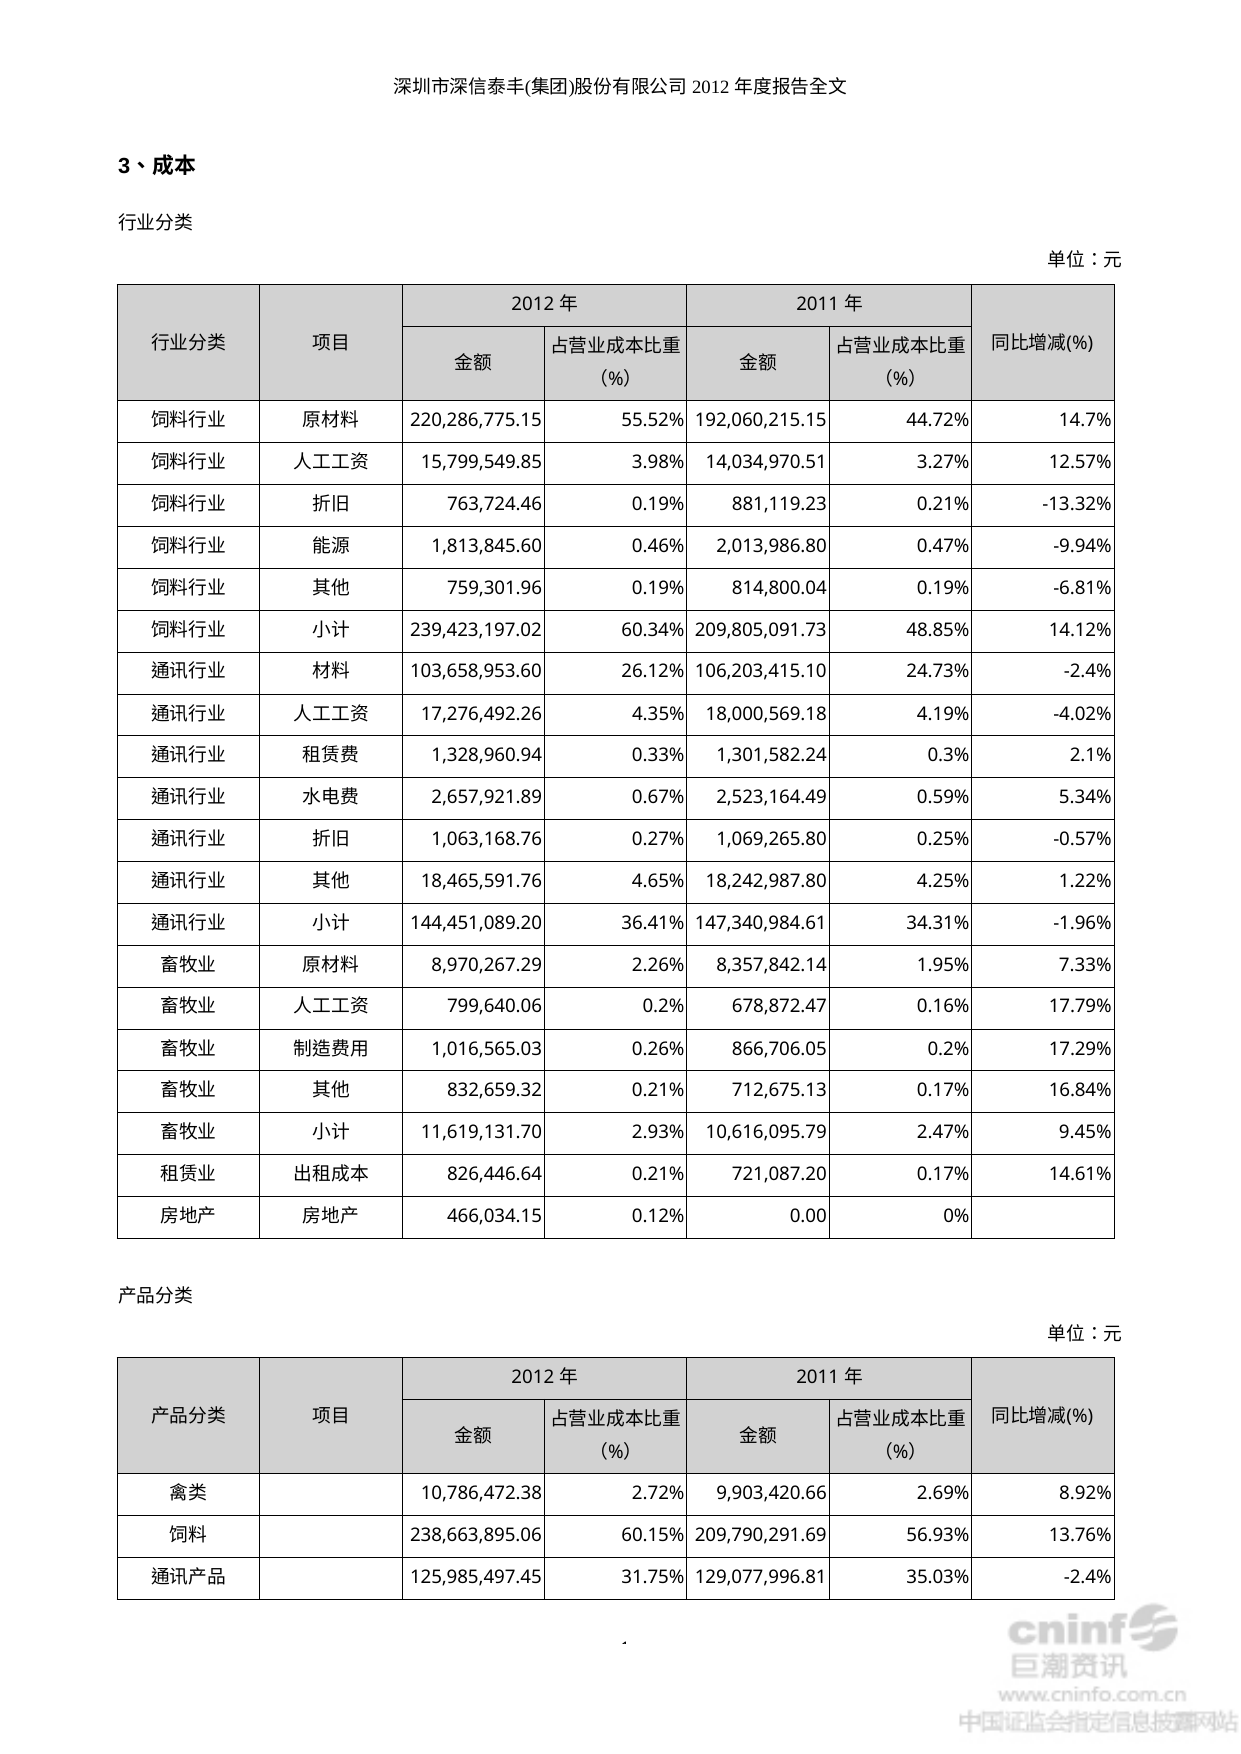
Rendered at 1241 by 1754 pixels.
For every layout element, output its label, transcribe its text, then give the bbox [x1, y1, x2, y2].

table_cell 2.47% [830, 1113, 971, 1154]
table_cell 饲料 [118, 1516, 259, 1557]
table_cell 饲料行业 [118, 527, 259, 568]
table_cell 2.1% [972, 736, 1114, 777]
table_cell 租赁费 [260, 736, 402, 777]
table_cell 721,087.20 [687, 1155, 829, 1196]
table_cell 畜牧业 [118, 946, 259, 987]
table_cell 0.59% [830, 778, 971, 819]
table_cell -4.02% [972, 695, 1114, 735]
subtitle 3、成本 [118, 146, 1240, 181]
table_cell 15,799,549.85 [403, 443, 544, 484]
table_cell 占营业成本比重 （%） [830, 1400, 971, 1473]
table_cell 712,675.13 [687, 1071, 829, 1112]
table_cell 832,659.32 [403, 1071, 544, 1112]
table_cell 238,663,895.06 [403, 1516, 544, 1557]
table_cell 其他 [260, 1071, 402, 1112]
table_header 2012 年 [403, 285, 686, 326]
text 单位：元 [102, 1320, 1122, 1345]
table_cell -2.4% [972, 653, 1114, 693]
table_cell 60.34% [545, 611, 686, 652]
table_cell [972, 1197, 1114, 1238]
table_cell 56.93% [830, 1516, 971, 1557]
table_cell 2,013,986.80 [687, 527, 829, 568]
table_header 产品分类 [118, 1358, 259, 1473]
table_cell 36.41% [545, 904, 686, 945]
table_cell 9.45% [972, 1113, 1114, 1154]
table_cell 2.72% [545, 1474, 686, 1515]
table_cell 44.72% [830, 401, 971, 442]
table_cell 35.03% [830, 1558, 971, 1599]
table_cell 0.19% [545, 485, 686, 526]
table_cell 18,465,591.76 [403, 862, 544, 903]
table_cell 4.65% [545, 862, 686, 903]
table_cell 14,034,970.51 [687, 443, 829, 484]
table_cell 0.2% [830, 1030, 971, 1070]
table_cell 60.15% [545, 1516, 686, 1557]
table_cell 55.52% [545, 401, 686, 442]
table_cell 0.21% [545, 1071, 686, 1112]
table_cell 17.79% [972, 988, 1114, 1028]
table_cell 畜牧业 [118, 988, 259, 1028]
table_cell 8,357,842.14 [687, 946, 829, 987]
table_cell 759,301.96 [403, 569, 544, 610]
table_cell 0.21% [545, 1155, 686, 1196]
table_cell 通讯行业 [118, 904, 259, 945]
table_cell 48.85% [830, 611, 971, 652]
table_cell 0.26% [545, 1030, 686, 1070]
table_cell 34.31% [830, 904, 971, 945]
table_cell 209,805,091.73 [687, 611, 829, 652]
table_cell 制造费用 [260, 1030, 402, 1070]
table_header 2011 年 [687, 1358, 971, 1399]
table_cell 房地产 [260, 1197, 402, 1238]
table_cell 0.67% [545, 778, 686, 819]
table_cell 14.61% [972, 1155, 1114, 1196]
table_cell 31.75% [545, 1558, 686, 1599]
table_cell 0.27% [545, 820, 686, 861]
picture [958, 1593, 1241, 1754]
text 行业分类 [118, 209, 1240, 235]
table_cell 1,016,565.03 [403, 1030, 544, 1070]
table_cell 金额 [687, 1400, 829, 1473]
table_cell 0.17% [830, 1155, 971, 1196]
table_cell 814,800.04 [687, 569, 829, 610]
table_cell 0.19% [830, 569, 971, 610]
table_cell 饲料行业 [118, 569, 259, 610]
table_cell 饲料行业 [118, 401, 259, 442]
table_cell 18,242,987.80 [687, 862, 829, 903]
table_cell 金额 [687, 327, 829, 400]
table_cell 通讯行业 [118, 778, 259, 819]
table_cell 人工工资 [260, 443, 402, 484]
table_cell 826,446.64 [403, 1155, 544, 1196]
table_cell 人工工资 [260, 695, 402, 735]
table_cell 小计 [260, 904, 402, 945]
table_cell 租赁业 [118, 1155, 259, 1196]
text 产品分类 [118, 1282, 1240, 1308]
table_cell 129,077,996.81 [687, 1558, 829, 1599]
table_cell 原材料 [260, 946, 402, 987]
table_cell 人工工资 [260, 988, 402, 1028]
table_cell 饲料行业 [118, 611, 259, 652]
table_cell 10,616,095.79 [687, 1113, 829, 1154]
table_cell 材料 [260, 653, 402, 693]
table_cell 畜牧业 [118, 1113, 259, 1154]
table_cell 17.29% [972, 1030, 1114, 1070]
table_cell [260, 1474, 402, 1515]
table_cell 畜牧业 [118, 1030, 259, 1070]
table_header 2012 年 [403, 1358, 686, 1399]
table_header 2011 年 [687, 285, 971, 326]
table_cell -1.96% [972, 904, 1114, 945]
table_cell 小计 [260, 611, 402, 652]
table_cell -0.57% [972, 820, 1114, 861]
table_cell [260, 1516, 402, 1557]
table_cell 饲料行业 [118, 443, 259, 484]
table_cell 畜牧业 [118, 1071, 259, 1112]
table_cell -13.32% [972, 485, 1114, 526]
table_cell 折旧 [260, 820, 402, 861]
table_cell 7.33% [972, 946, 1114, 987]
table_cell 通讯产品 [118, 1558, 259, 1599]
table_cell 0.21% [830, 485, 971, 526]
table_cell 1.95% [830, 946, 971, 987]
table_cell 通讯行业 [118, 653, 259, 693]
table_cell 2.69% [830, 1474, 971, 1515]
table_cell 0.19% [545, 569, 686, 610]
table_cell 3.27% [830, 443, 971, 484]
table_cell 饲料行业 [118, 485, 259, 526]
table_cell 5.34% [972, 778, 1114, 819]
table_cell 金额 [403, 1400, 544, 1473]
table_header 行业分类 [118, 285, 259, 400]
table_cell 4.19% [830, 695, 971, 735]
table_cell 125,985,497.45 [403, 1558, 544, 1599]
table_cell 禽类 [118, 1474, 259, 1515]
table_header 项目 [260, 1358, 402, 1473]
table_cell 2.26% [545, 946, 686, 987]
table_cell 147,340,984.61 [687, 904, 829, 945]
table_cell 0.47% [830, 527, 971, 568]
table_cell 出租成本 [260, 1155, 402, 1196]
table_header 同比增减(%) [972, 285, 1114, 400]
table_cell 16.84% [972, 1071, 1114, 1112]
table_cell 通讯行业 [118, 820, 259, 861]
table_cell 678,872.47 [687, 988, 829, 1028]
table_cell 192,060,215.15 [687, 401, 829, 442]
table_cell 4.25% [830, 862, 971, 903]
table_cell 220,286,775.15 [403, 401, 544, 442]
table_cell 0.33% [545, 736, 686, 777]
table_cell 2,523,164.49 [687, 778, 829, 819]
table_cell 0.25% [830, 820, 971, 861]
table_cell 0.46% [545, 527, 686, 568]
table_cell -6.81% [972, 569, 1114, 610]
table_cell 水电费 [260, 778, 402, 819]
table_cell 1,063,168.76 [403, 820, 544, 861]
table_cell -9.94% [972, 527, 1114, 568]
table_cell 0.2% [545, 988, 686, 1028]
table_cell 占营业成本比重 （%） [545, 1400, 686, 1473]
table_cell 0.16% [830, 988, 971, 1028]
table_cell [260, 1558, 402, 1599]
table_cell 小计 [260, 1113, 402, 1154]
table_cell 4.35% [545, 695, 686, 735]
table_header 项目 [260, 285, 402, 400]
table_cell 18,000,569.18 [687, 695, 829, 735]
table_cell 9,903,420.66 [687, 1474, 829, 1515]
table_cell 12.57% [972, 443, 1114, 484]
table_cell 26.12% [545, 653, 686, 693]
table_cell 466,034.15 [403, 1197, 544, 1238]
table_cell 1,301,582.24 [687, 736, 829, 777]
table_cell 占营业成本比重 （%） [545, 327, 686, 400]
table_cell 原材料 [260, 401, 402, 442]
table_cell 14.7% [972, 401, 1114, 442]
table_cell 239,423,197.02 [403, 611, 544, 652]
text 单位：元 [102, 247, 1122, 272]
table_cell 0.12% [545, 1197, 686, 1238]
table_cell 106,203,415.10 [687, 653, 829, 693]
table_cell 11,619,131.70 [403, 1113, 544, 1154]
table_cell 其他 [260, 862, 402, 903]
table_cell 8,970,267.29 [403, 946, 544, 987]
table_cell 2,657,921.89 [403, 778, 544, 819]
table_cell 0% [830, 1197, 971, 1238]
table_cell 13.76% [972, 1516, 1114, 1557]
table_cell 103,658,953.60 [403, 653, 544, 693]
table_cell -2.4% [972, 1558, 1114, 1599]
table_cell 144,451,089.20 [403, 904, 544, 945]
table_cell 房地产 [118, 1197, 259, 1238]
table_cell 通讯行业 [118, 736, 259, 777]
table_cell 17,276,492.26 [403, 695, 544, 735]
table_cell 0.3% [830, 736, 971, 777]
table_cell 10,786,472.38 [403, 1474, 544, 1515]
table_header 同比增减(%) [972, 1358, 1114, 1473]
table_cell 折旧 [260, 485, 402, 526]
table_cell 其他 [260, 569, 402, 610]
table_cell 209,790,291.69 [687, 1516, 829, 1557]
table_cell 1,069,265.80 [687, 820, 829, 861]
table_cell 0.17% [830, 1071, 971, 1112]
table_cell 763,724.46 [403, 485, 544, 526]
table_cell 1,328,960.94 [403, 736, 544, 777]
table_cell 能源 [260, 527, 402, 568]
table_cell 14.12% [972, 611, 1114, 652]
table_cell 24.73% [830, 653, 971, 693]
table_cell 1.22% [972, 862, 1114, 903]
table_cell 799,640.06 [403, 988, 544, 1028]
table_cell 2.93% [545, 1113, 686, 1154]
table_cell 金额 [403, 327, 544, 400]
table_cell 881,119.23 [687, 485, 829, 526]
table_cell 0.00 [687, 1197, 829, 1238]
table_cell 1,813,845.60 [403, 527, 544, 568]
table_cell 3.98% [545, 443, 686, 484]
table_cell 通讯行业 [118, 862, 259, 903]
table_cell 占营业成本比重 （%） [830, 327, 971, 400]
table_cell 8.92% [972, 1474, 1114, 1515]
table_cell 866,706.05 [687, 1030, 829, 1070]
table_cell 通讯行业 [118, 695, 259, 735]
